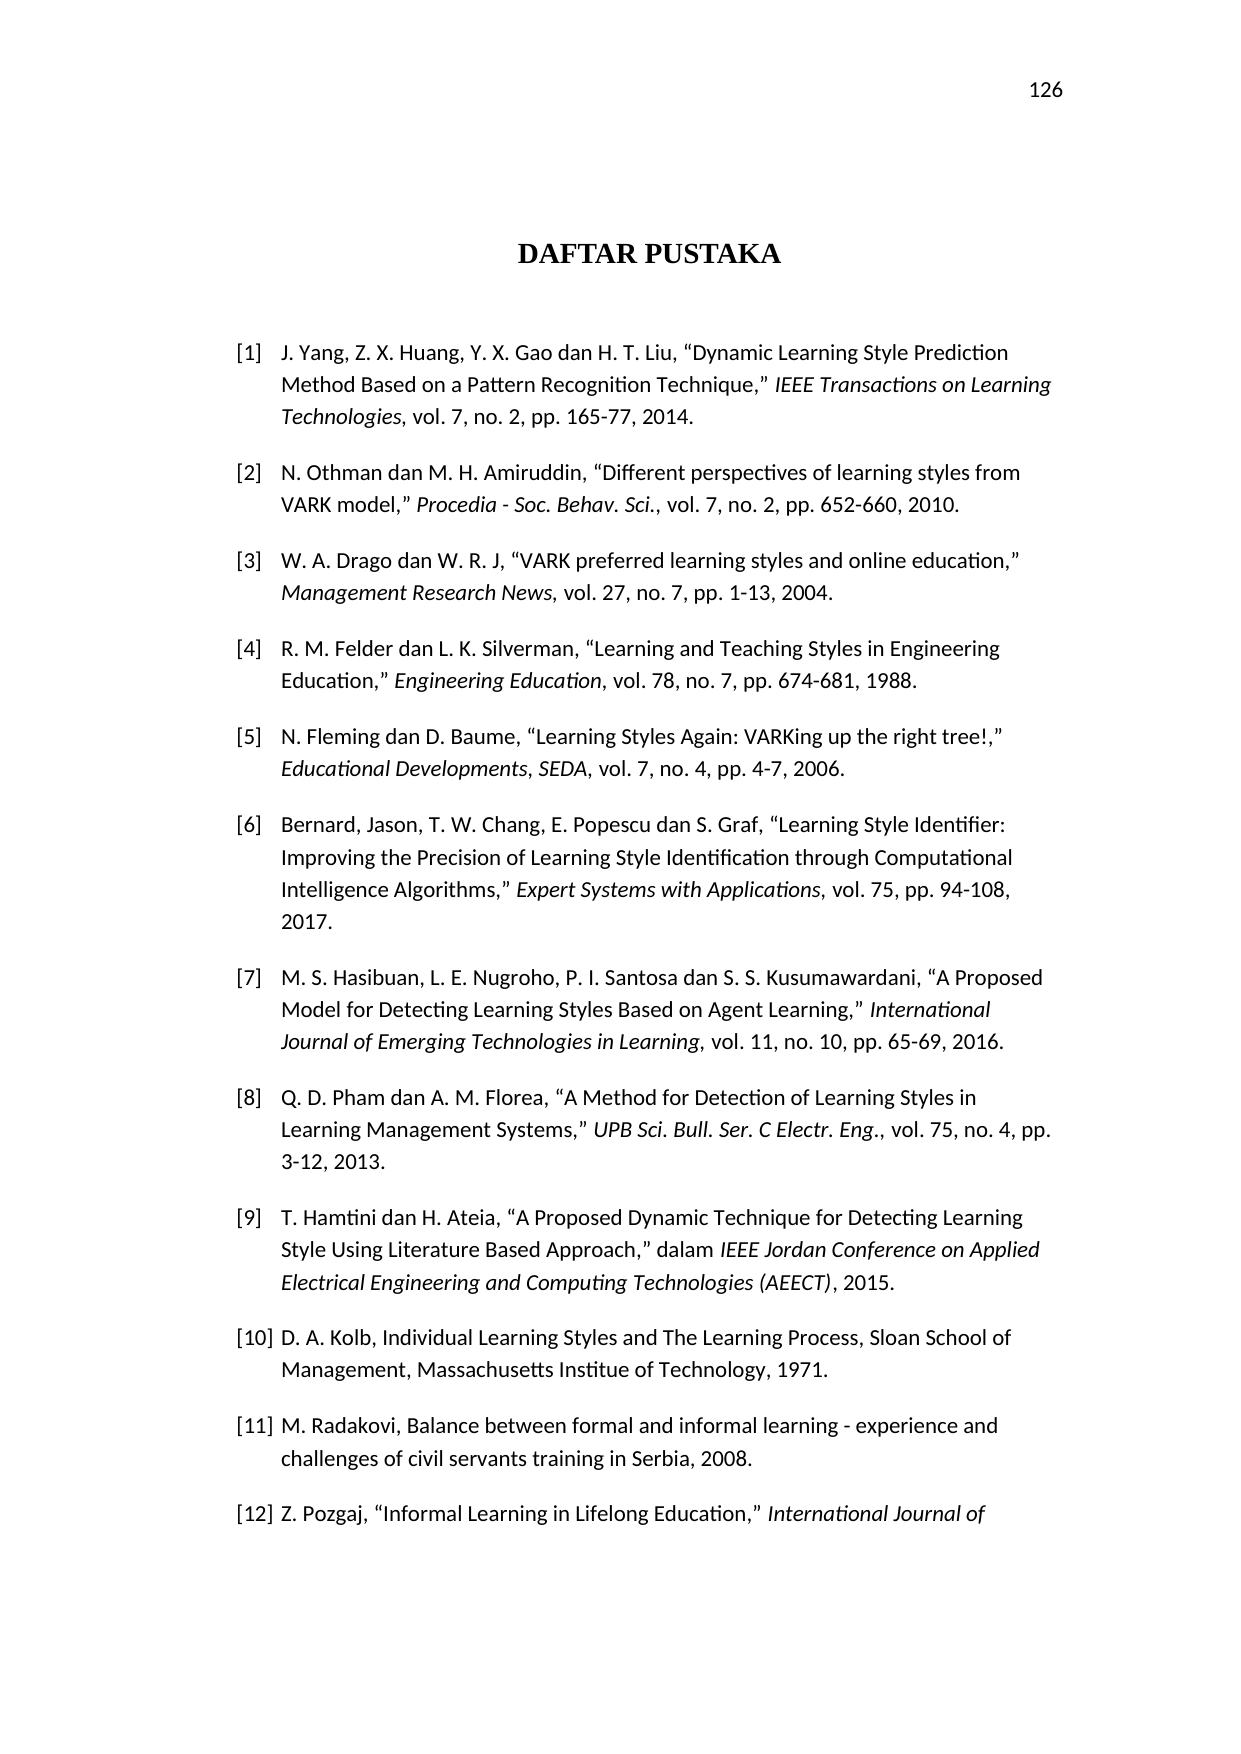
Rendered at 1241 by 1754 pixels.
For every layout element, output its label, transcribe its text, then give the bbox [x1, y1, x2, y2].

subtitle DAFTAR PUSTAKA [236, 236, 1063, 270]
